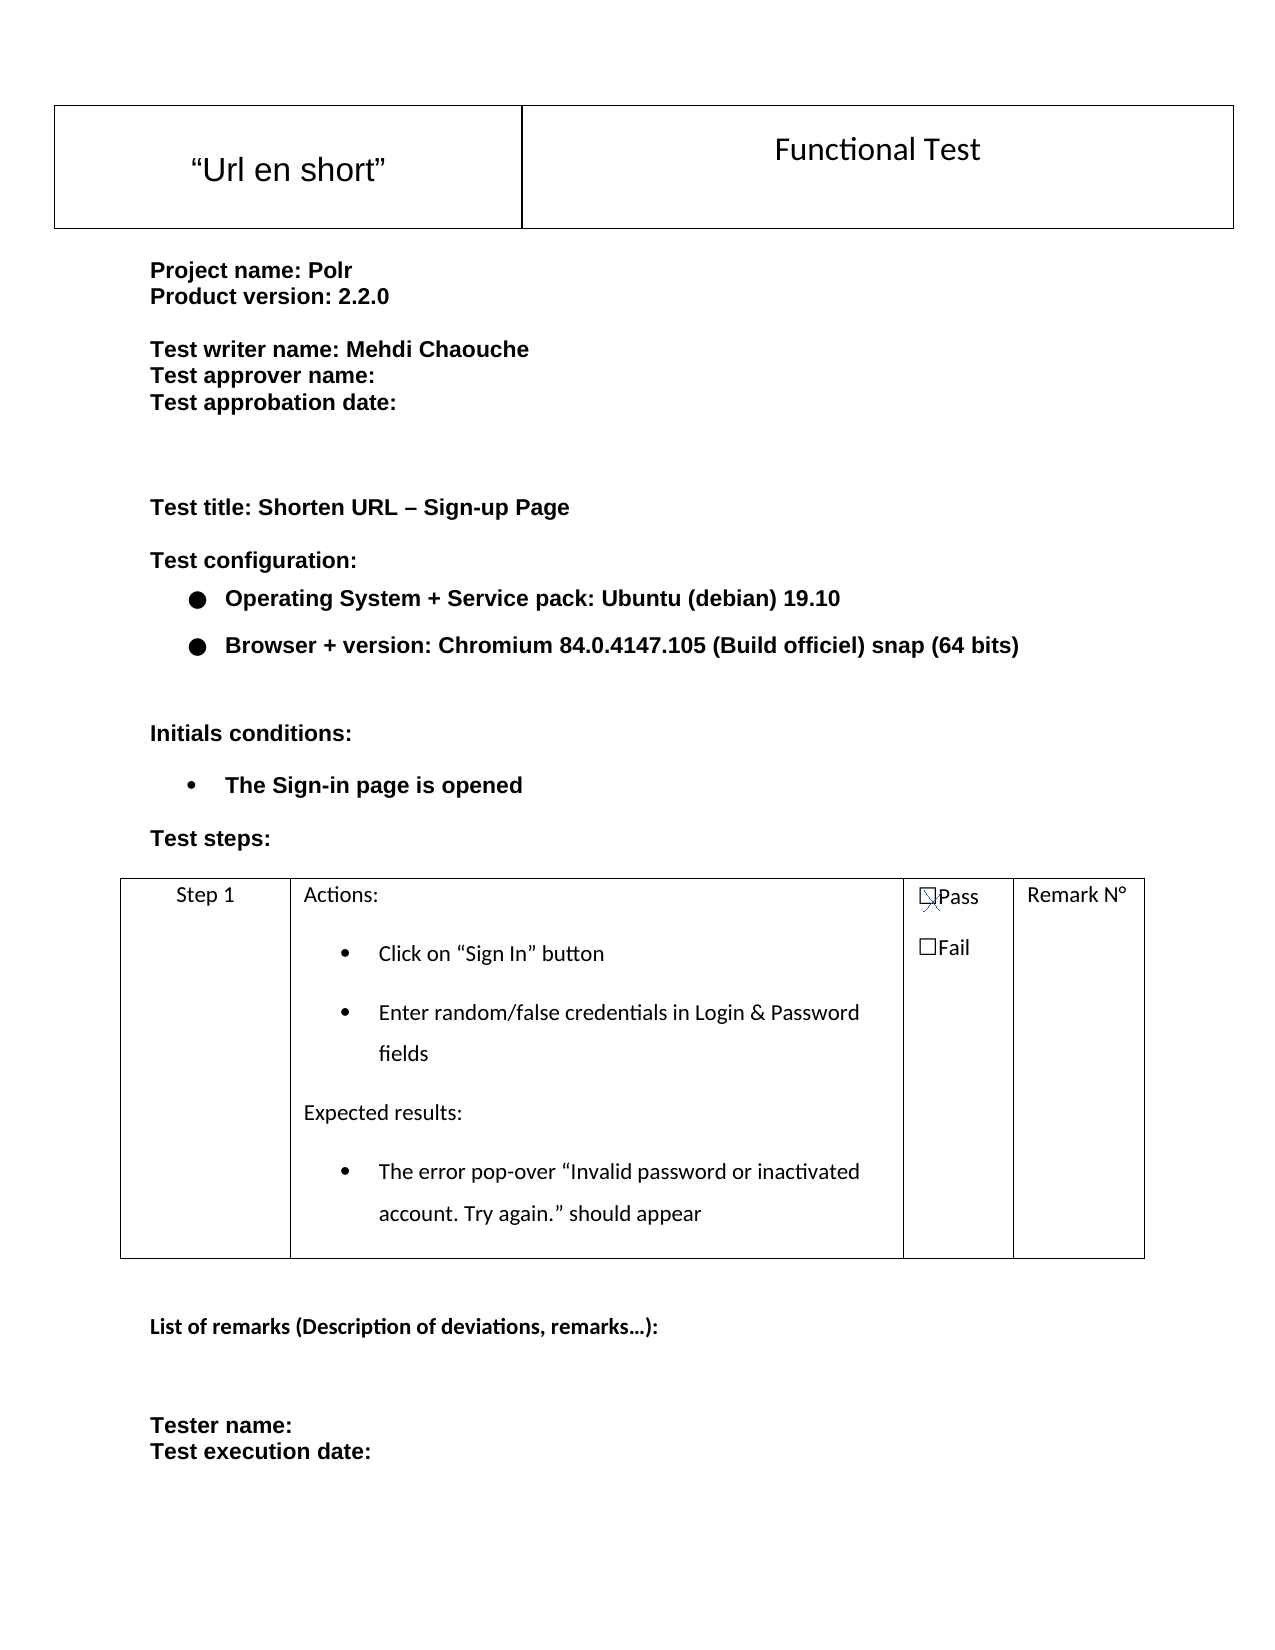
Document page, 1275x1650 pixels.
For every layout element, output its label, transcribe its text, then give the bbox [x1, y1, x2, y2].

table_header Remark N° [1014, 879, 1144, 1258]
table_header Step 1 [121, 879, 290, 1258]
text Initials conditions: [150, 719, 1125, 746]
text Test steps: [150, 825, 1125, 851]
text Test approver name: [150, 362, 1125, 388]
text Test approbation date: [150, 388, 1125, 415]
text Test writer name: Mehdi Chaouche [150, 336, 1125, 362]
table_header Actions: Click on “Sign In” button Enter random/false credentials in Login & Password fields Expected results: The error pop-over “Invalid password or inactivated account. Try again.” should appear [291, 879, 903, 1258]
text Project name: Polr [150, 257, 1125, 283]
text List of remarks (Description of deviations, remarks…): [150, 1312, 1125, 1340]
table_header ☐Pass ☐Fail [904, 879, 1013, 1258]
list Browser + version: Chromium 84.0.4147.105 (Build officiel) snap (64 bits) [187, 620, 1125, 667]
text Test title: Shorten URL – Sign-up Page [150, 494, 1125, 520]
text Tester name: [150, 1412, 1125, 1438]
list Operating System + Service pack: Ubuntu (debian) 19.10 [187, 573, 1125, 620]
list The Sign-in page is opened [187, 772, 1125, 799]
text Product version: 2.2.0 [150, 283, 1125, 309]
text Test configuration: [150, 547, 1125, 573]
text Test execution date: [150, 1438, 1125, 1464]
